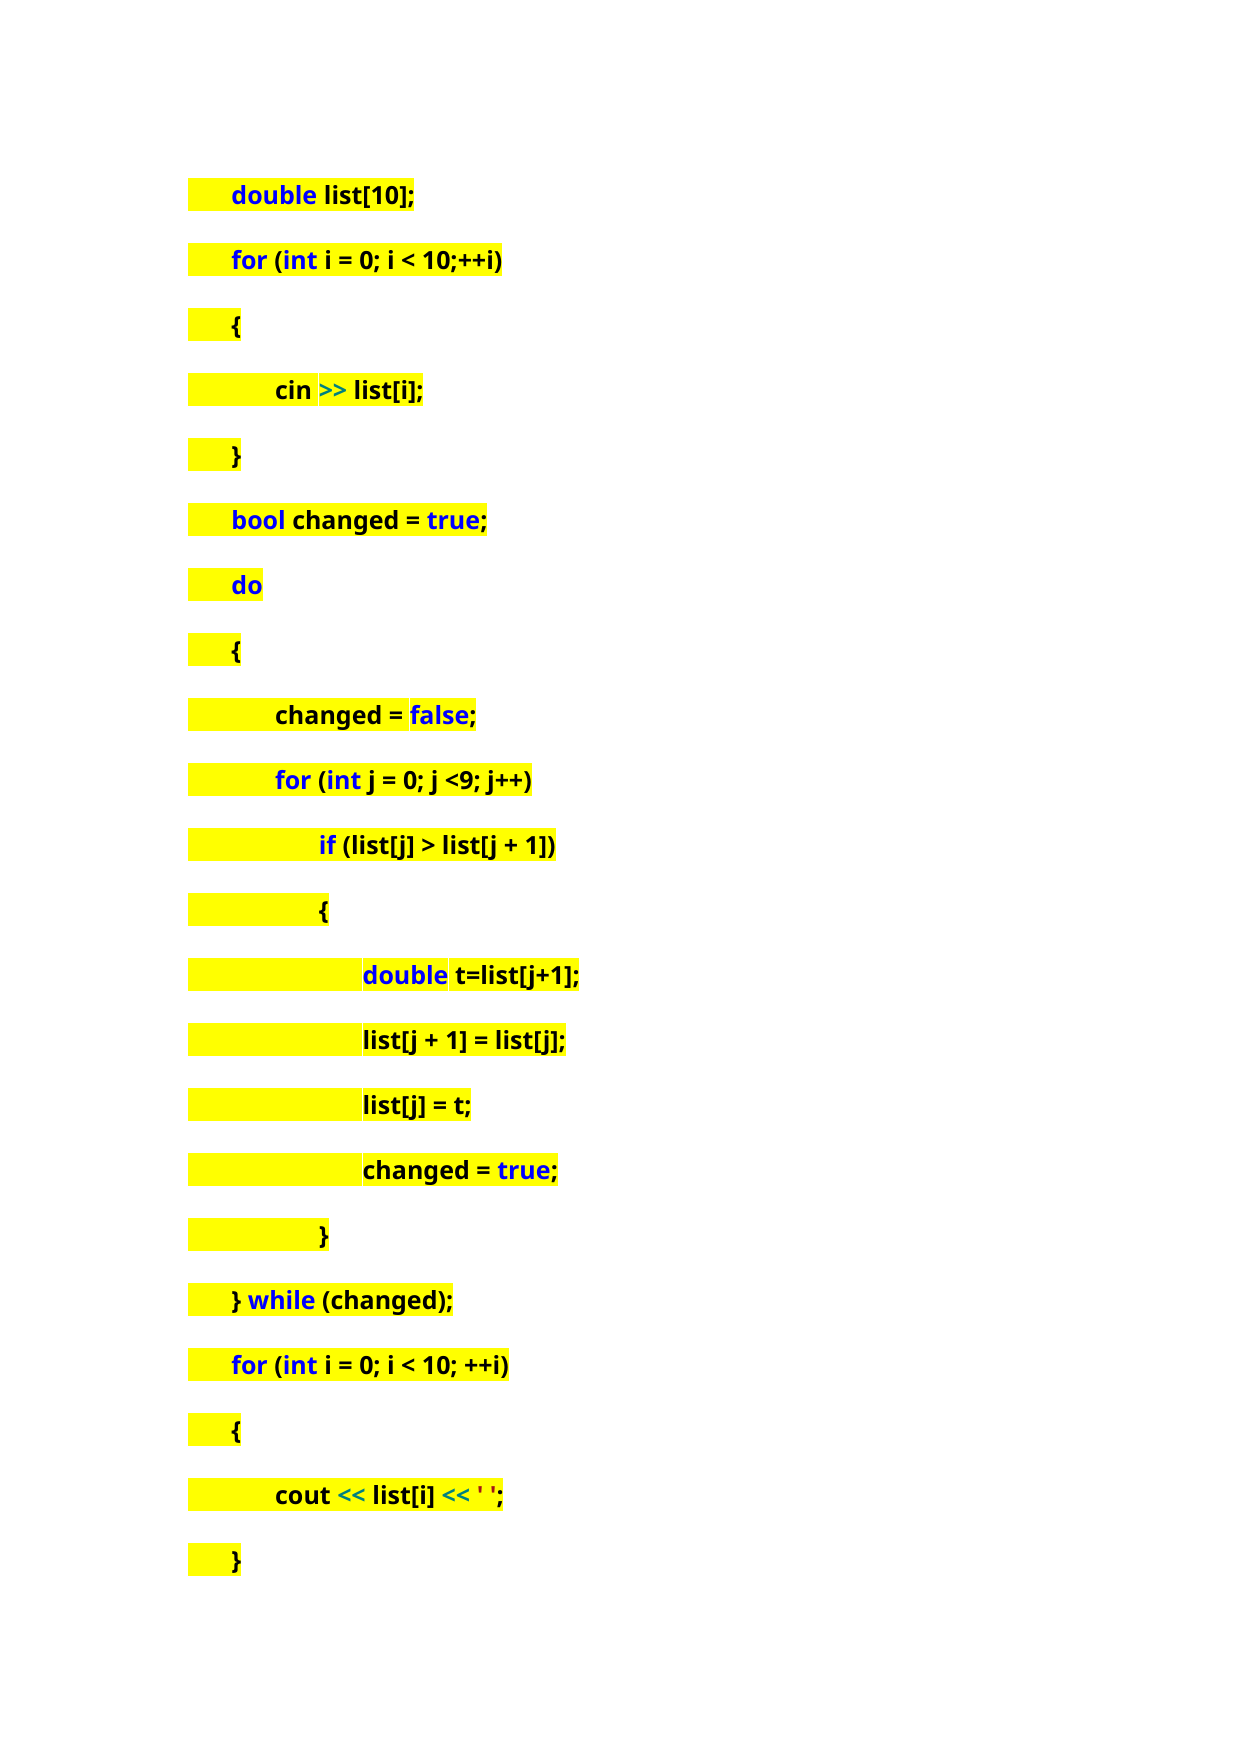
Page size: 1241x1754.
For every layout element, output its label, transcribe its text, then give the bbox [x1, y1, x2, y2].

text do [187, 552, 1053, 617]
text cout << list[i] << ' '; [187, 1462, 1053, 1527]
text } [187, 422, 1053, 487]
text changed = false; [187, 682, 1053, 747]
text { [187, 292, 1053, 357]
text double list[10]; [187, 162, 1053, 227]
text } [187, 1202, 1053, 1267]
text cin >> list[i]; [187, 357, 1053, 422]
text { [187, 617, 1053, 682]
text list[j + 1] = list[j]; [187, 1007, 1053, 1072]
text list[j] = t; [187, 1072, 1053, 1137]
text { [187, 877, 1053, 942]
text changed = true; [187, 1137, 1053, 1202]
text double t=list[j+1]; [187, 942, 1053, 1007]
text } [187, 1527, 1053, 1592]
text bool changed = true; [187, 487, 1053, 552]
text if (list[j] > list[j + 1]) [187, 812, 1053, 877]
text for (int i = 0; i < 10;++i) [187, 227, 1053, 292]
text { [187, 1397, 1053, 1462]
text } while (changed); [187, 1267, 1053, 1332]
text for (int j = 0; j <9; j++) [187, 747, 1053, 812]
text for (int i = 0; i < 10; ++i) [187, 1332, 1053, 1397]
